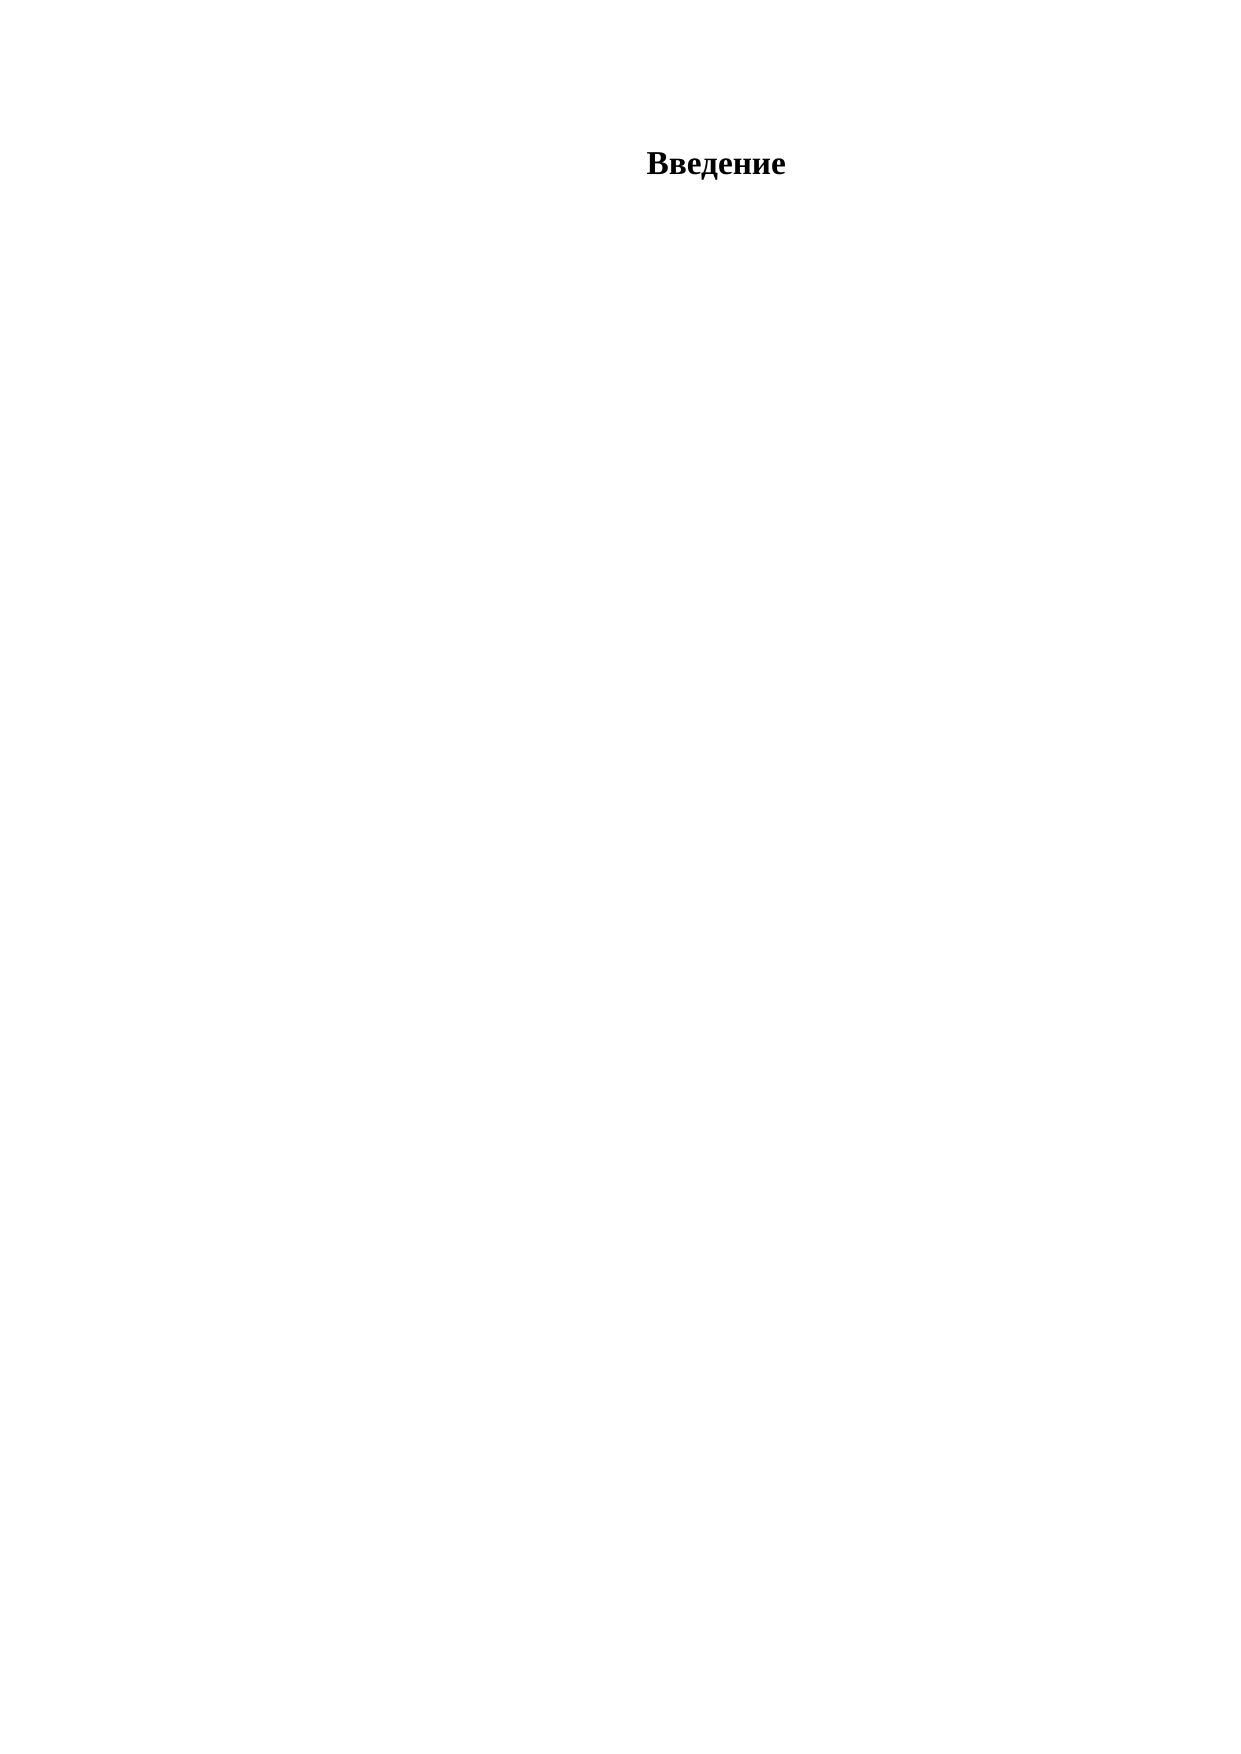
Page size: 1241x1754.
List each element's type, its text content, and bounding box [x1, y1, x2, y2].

subtitle Введение [177, 143, 1181, 181]
